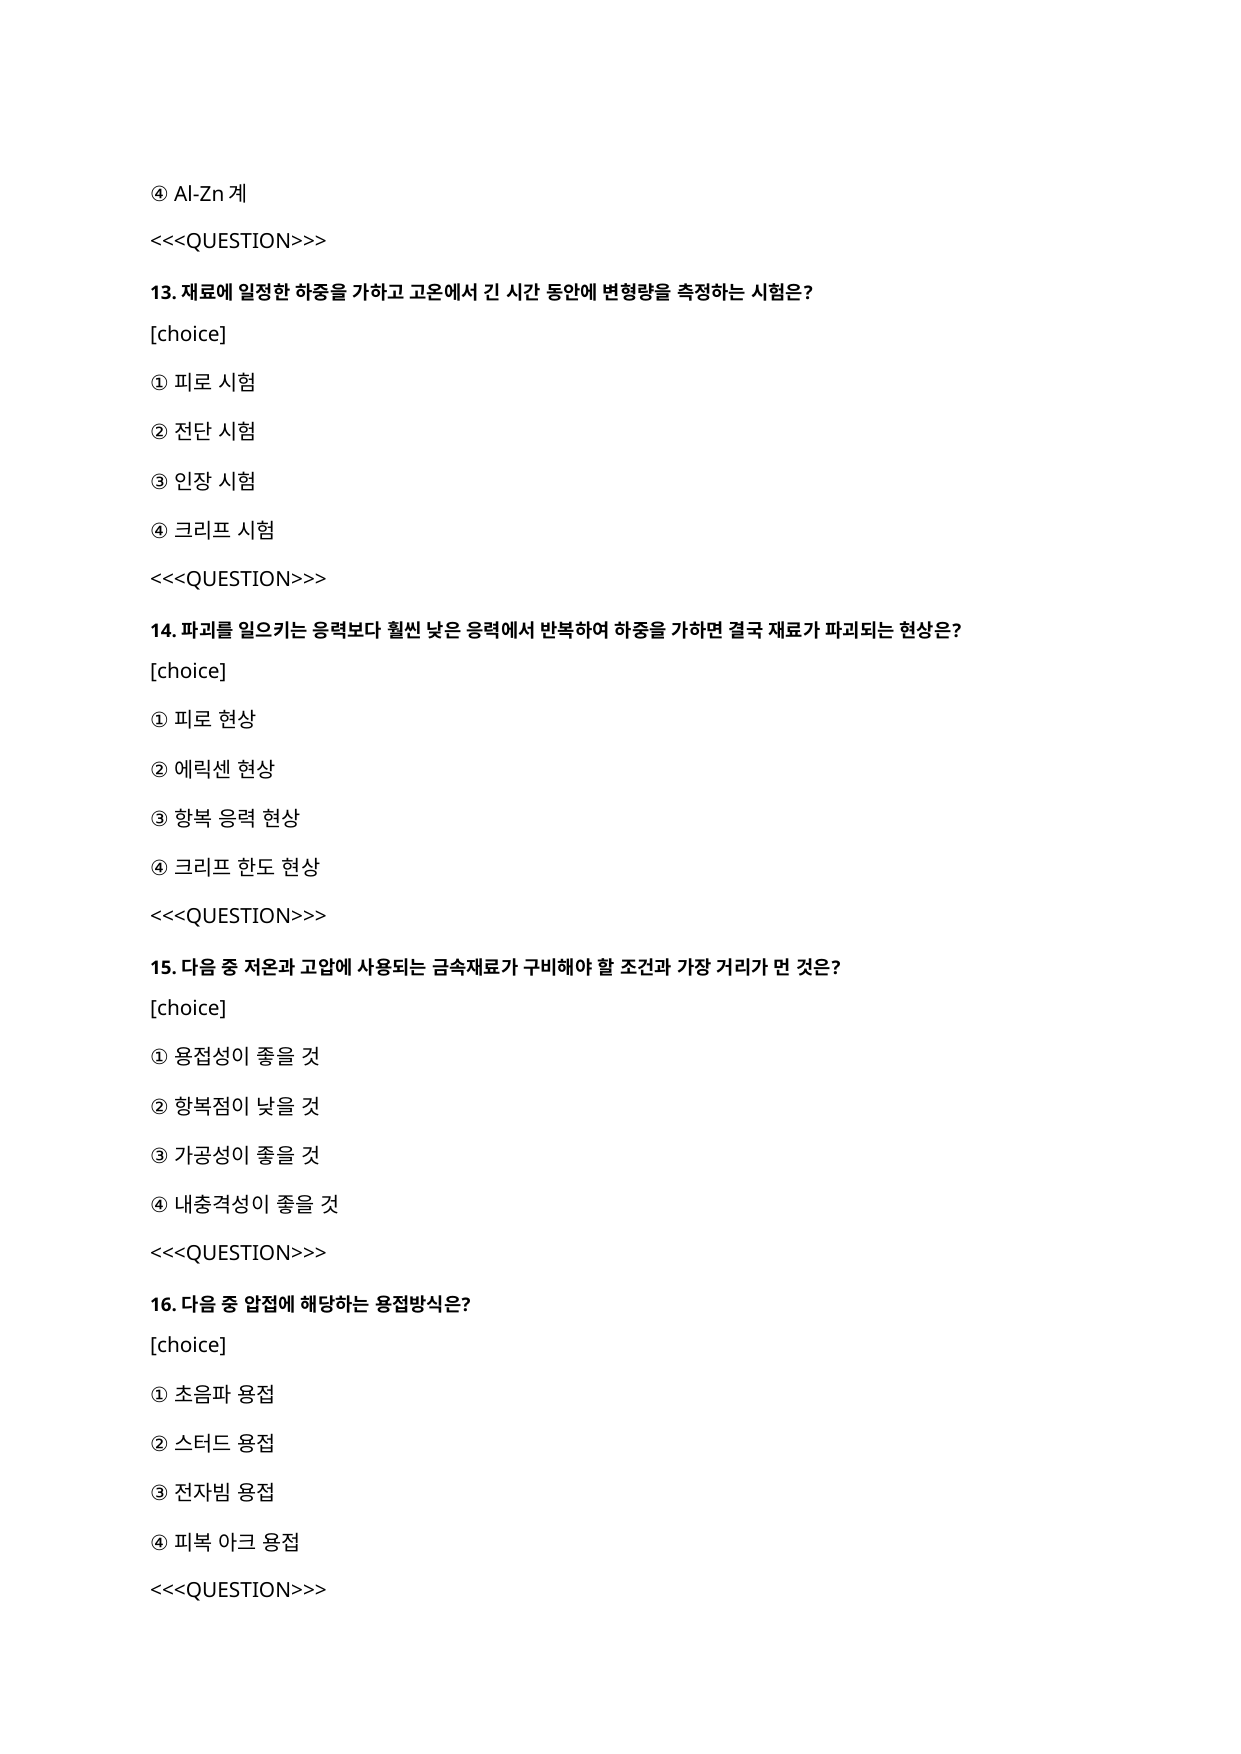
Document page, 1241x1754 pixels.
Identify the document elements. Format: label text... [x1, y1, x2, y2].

text ③ 인장 시험 [150, 465, 1090, 495]
text ③ 가공성이 좋을 것 [150, 1139, 1090, 1170]
text ④ 피복 아크 용접 [150, 1526, 1090, 1556]
text 16. 다음 중 압접에 해당하는 용접방식은? [150, 1289, 1090, 1317]
text <<<QUESTION>>> [150, 901, 1090, 929]
text [choice] [150, 656, 1090, 684]
text 15. 다음 중 저온과 고압에 사용되는 금속재료가 구비해야 할 조건과 가장 거리가 먼 것은? [150, 952, 1090, 979]
text <<<QUESTION>>> [150, 1575, 1090, 1604]
text ① 용접성이 좋을 것 [150, 1041, 1090, 1071]
text ② 항복점이 낮을 것 [150, 1090, 1090, 1120]
text ② 에릭센 현상 [150, 753, 1090, 783]
text [choice] [150, 993, 1090, 1022]
text ② 전단 시험 [150, 416, 1090, 446]
text ④ Al-Zn계 [150, 177, 1090, 207]
text [choice] [150, 1331, 1090, 1359]
text ② 스터드 용접 [150, 1427, 1090, 1457]
text ① 피로 현상 [150, 703, 1090, 734]
text ④ 내충격성이 좋을 것 [150, 1189, 1090, 1219]
text ① 초음파 용접 [150, 1378, 1090, 1408]
text [choice] [150, 319, 1090, 347]
text ① 피로 시험 [150, 366, 1090, 397]
text <<<QUESTION>>> [150, 227, 1090, 255]
text <<<QUESTION>>> [150, 1238, 1090, 1267]
text 14. 파괴를 일으키는 응력보다 훨씬 낮은 응력에서 반복하여 하중을 가하면 결국 재료가 파괴되는 현상은? [150, 615, 1090, 642]
text ④ 크리프 시험 [150, 514, 1090, 545]
text ③ 전자빔 용접 [150, 1477, 1090, 1507]
text ③ 항복 응력 현상 [150, 802, 1090, 832]
text <<<QUESTION>>> [150, 564, 1090, 592]
text 13. 재료에 일정한 하중을 가하고 고온에서 긴 시간 동안에 변형량을 측정하는 시험은? [150, 278, 1090, 305]
text ④ 크리프 한도 현상 [150, 852, 1090, 882]
